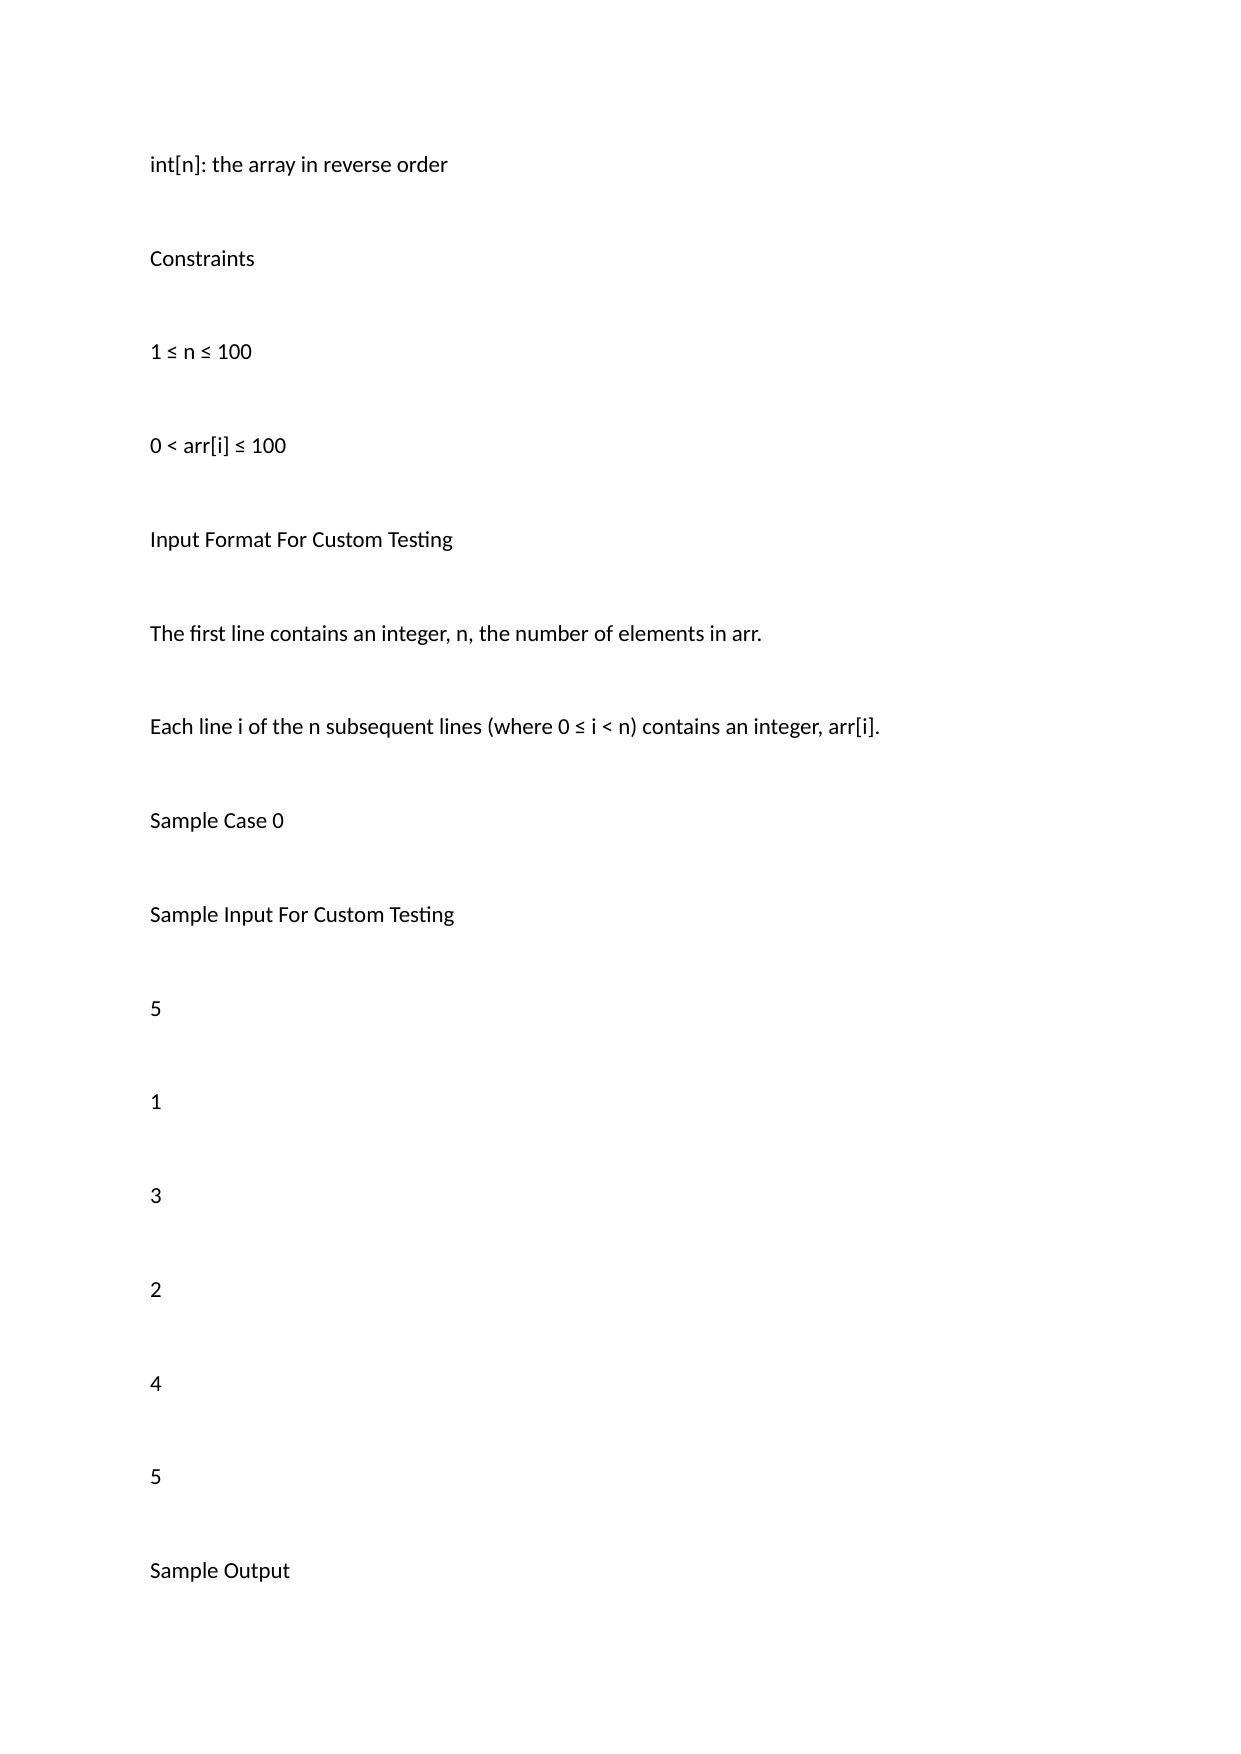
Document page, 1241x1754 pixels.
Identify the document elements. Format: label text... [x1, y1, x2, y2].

text 5 [150, 1462, 1090, 1491]
text 0 < arr[i] ≤ 100 [150, 431, 1090, 459]
text The first line contains an integer, n, the number of elements in arr. [150, 619, 1090, 647]
text Input Format For Custom Testing [150, 525, 1090, 553]
text 4 [150, 1369, 1090, 1397]
text int[n]: the array in reverse order [150, 150, 1090, 178]
text 2 [150, 1275, 1090, 1303]
text Sample Input For Custom Testing [150, 900, 1090, 928]
text 3 [150, 1181, 1090, 1209]
text Sample Output [150, 1556, 1090, 1584]
text 1 ≤ n ≤ 100 [150, 337, 1090, 366]
text Constraints [150, 244, 1090, 272]
text 5 [150, 994, 1090, 1022]
text 1 [150, 1087, 1090, 1116]
text Sample Case 0 [150, 806, 1090, 834]
text Each line i of the n subsequent lines (where 0 ≤ i < n) contains an integer, arr[i]. [150, 712, 1090, 741]
